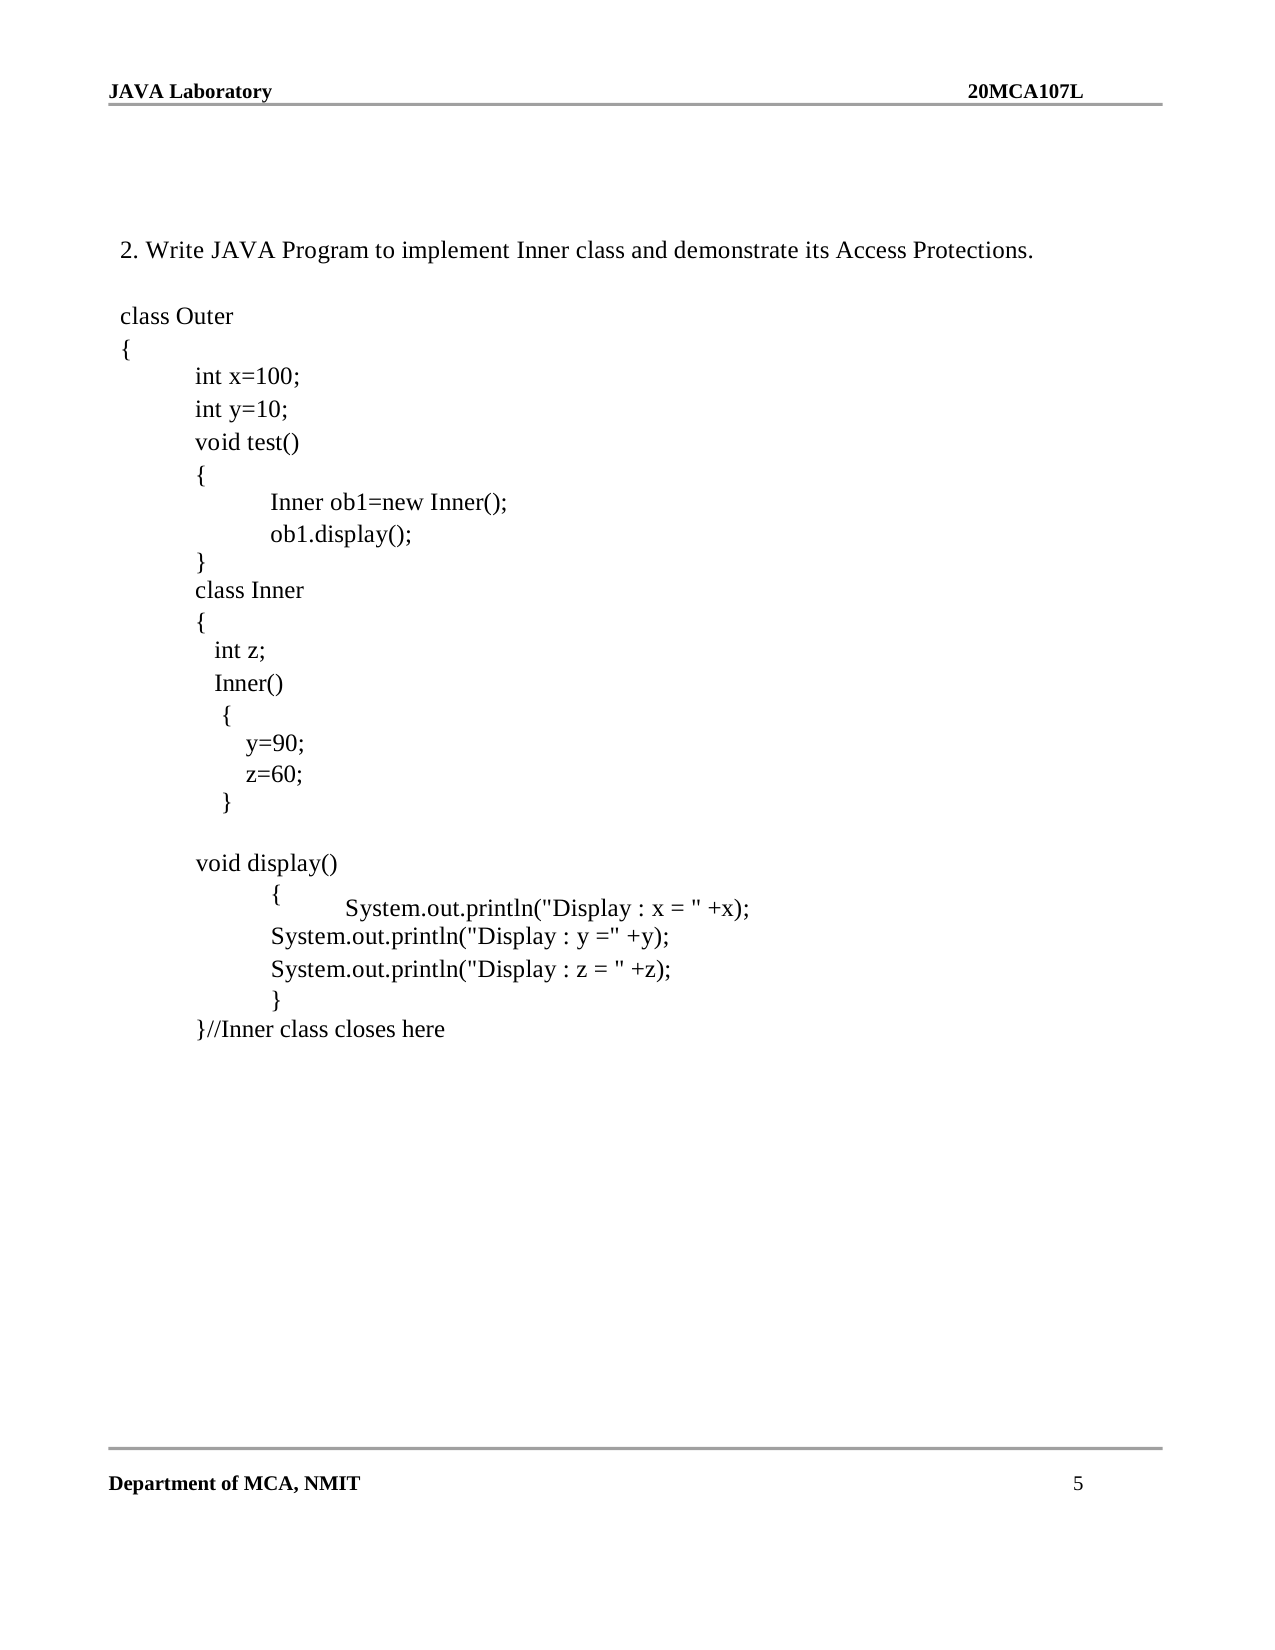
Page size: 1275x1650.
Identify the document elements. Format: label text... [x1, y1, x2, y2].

text y=90; [246, 728, 1162, 757]
text int z; Inner() [214, 635, 287, 697]
text } [270, 987, 1162, 1014]
text { [108, 881, 282, 908]
text System.out.println("Display : x = " +x); [345, 894, 1162, 921]
text }//Inner class closes here [195, 1014, 1162, 1041]
text z=60; [246, 761, 1162, 788]
text } [195, 548, 1162, 575]
text Inner ob1=new Inner(); [270, 487, 1162, 516]
text { [195, 460, 1162, 487]
text { [195, 608, 1162, 635]
text class Inner [195, 575, 1162, 603]
text } [221, 788, 1162, 815]
text ob1.display(); [270, 521, 1162, 548]
text class Outer [120, 301, 1162, 330]
text { [221, 701, 1162, 728]
text void display() [196, 848, 339, 877]
text 2. Write JAVA Program to implement Inner class and demonstrate its Access Protections. [120, 235, 1162, 264]
text System.out.println("Display : y =" +y); System.out.println("Display : z = " +z); [271, 921, 672, 983]
text int x=100; int y=10; void test() [195, 361, 303, 456]
text { [120, 334, 1162, 361]
